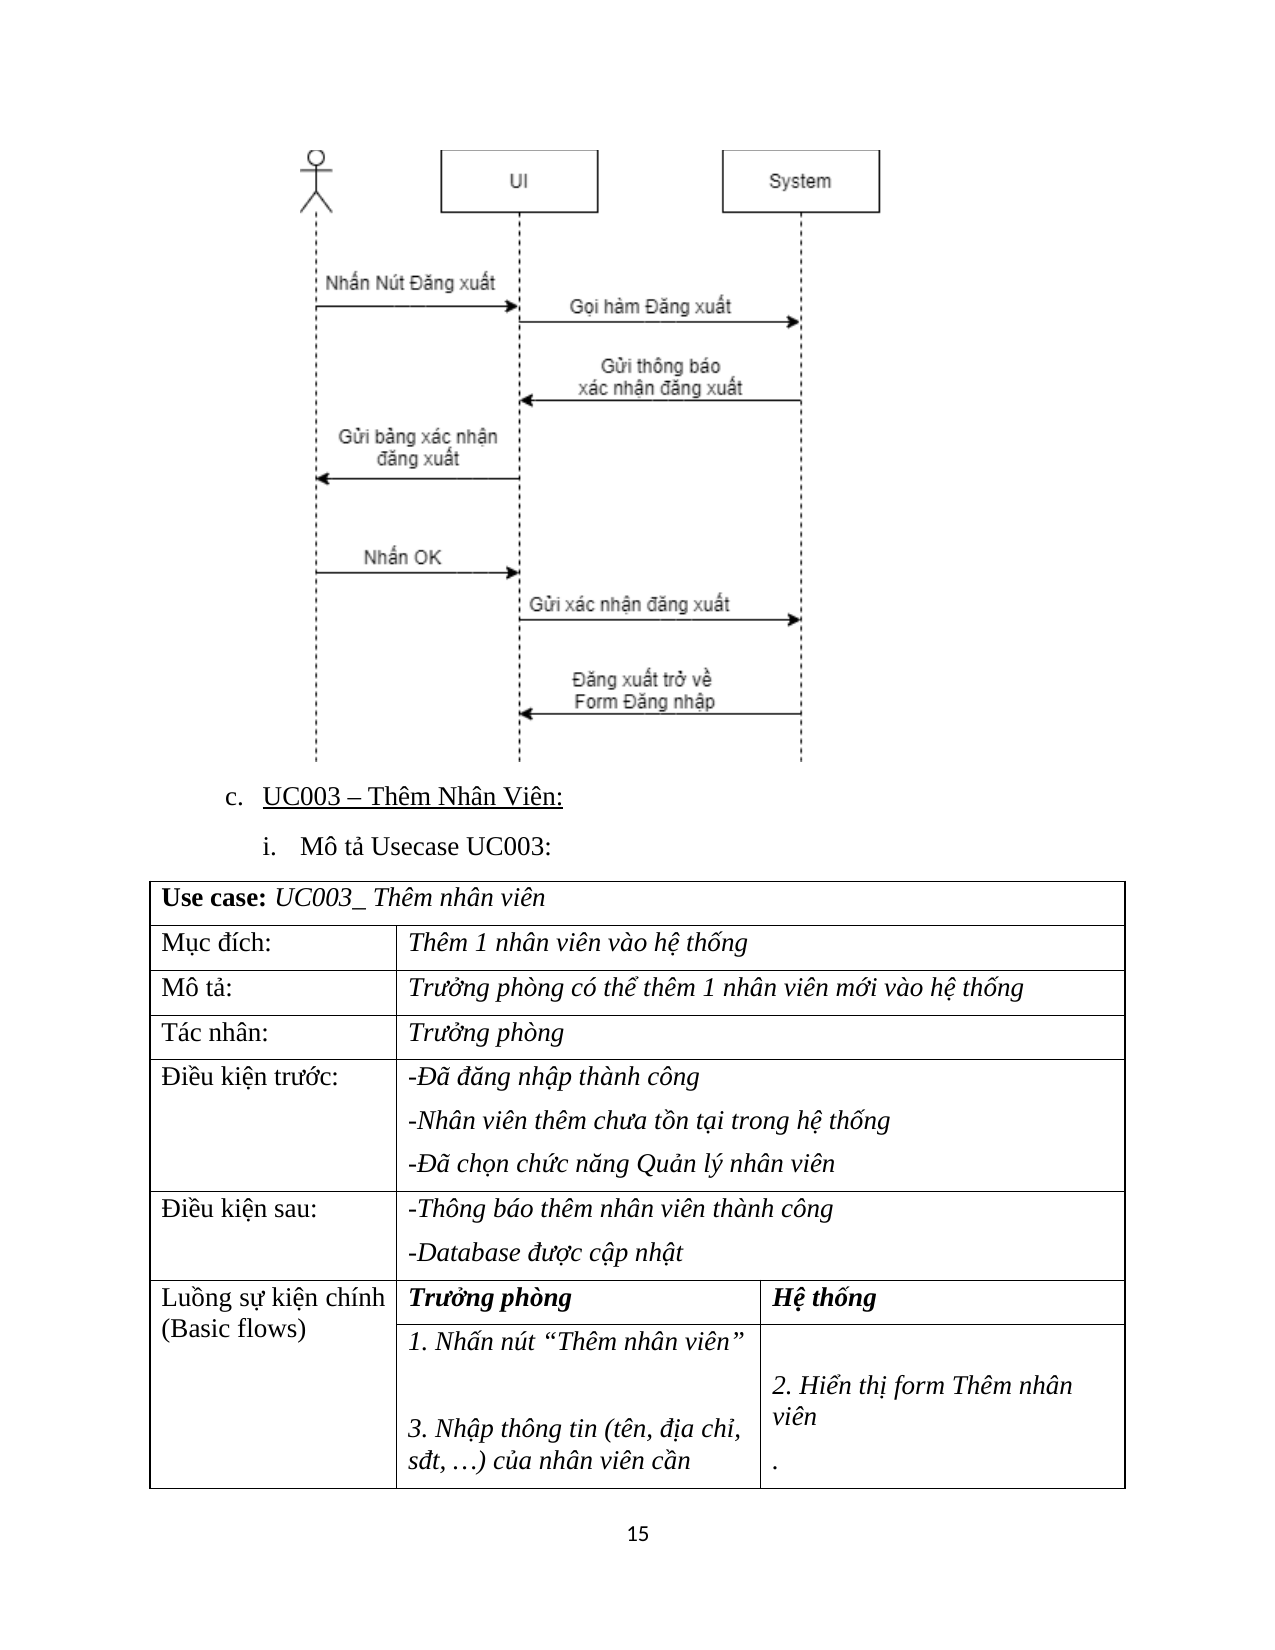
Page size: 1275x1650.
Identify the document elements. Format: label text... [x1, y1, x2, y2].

list UC003 – Thêm Nhân Viên: [225, 780, 1125, 811]
table_cell Trưởng phòng có thể thêm 1 nhân viên mới vào hệ thống [397, 971, 1124, 1014]
table_cell Mục đích: [151, 926, 396, 970]
list Mô tả Usecase UC003: [262, 830, 1125, 861]
table_cell Luồng sự kiện chính (Basic flows) [151, 1281, 396, 1487]
table_cell Điều kiện trước: [151, 1060, 396, 1191]
table_cell -Đã đăng nhập thành công -Nhân viên thêm chưa tồn tại trong hệ thống -Đã chọn chức năng Quản lý nhân viên [397, 1060, 1124, 1191]
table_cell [761, 1325, 1124, 1487]
table_cell Mô tả: [151, 971, 396, 1014]
table_header Use case: UC003_ Thêm nhân viên [151, 882, 1124, 925]
table_cell Trưởng phòng [397, 1281, 760, 1324]
table_cell Hệ thống [761, 1281, 1124, 1324]
table_cell Tác nhân: [151, 1016, 396, 1059]
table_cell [397, 1325, 760, 1487]
table_cell Trưởng phòng [397, 1016, 1124, 1059]
table_cell Thêm 1 nhân viên vào hệ thống [397, 926, 1124, 970]
table_cell -Thông báo thêm nhân viên thành công -Database được cập nhật [397, 1192, 1124, 1279]
picture [300, 150, 882, 762]
table_cell Điều kiện sau: [151, 1192, 396, 1279]
